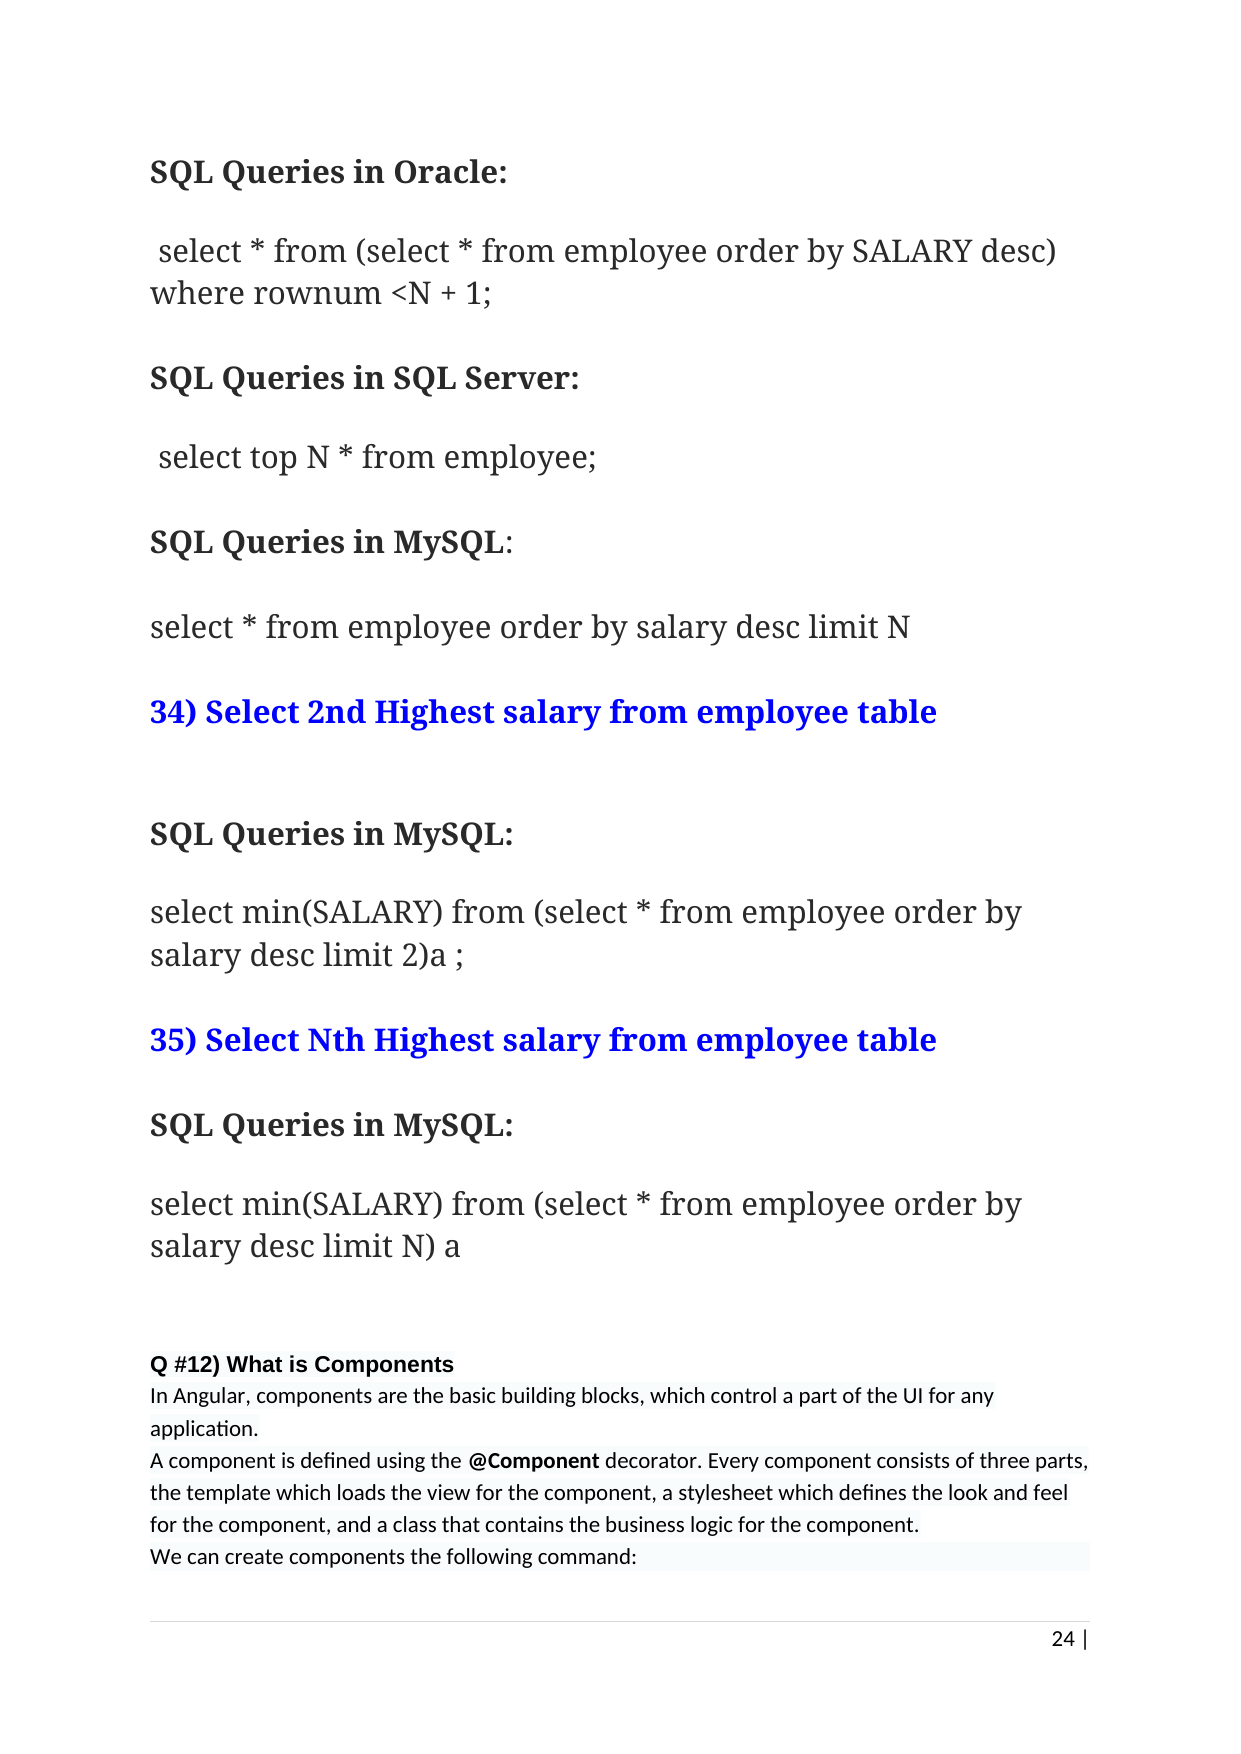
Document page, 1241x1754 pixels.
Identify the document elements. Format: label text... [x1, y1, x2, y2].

text Q #12) What is Components In Angular, components are the basic building blocks, which control a part of the UI for any application. A component is defined using the @Component decorator. Every component consists of three parts, the template which loads the view for the component, a stylesheet which defines the look and feel for the component, and a class that contains the business logic for the component. [150, 1351, 1090, 1538]
text We can create components the following command: [150, 1542, 1090, 1571]
